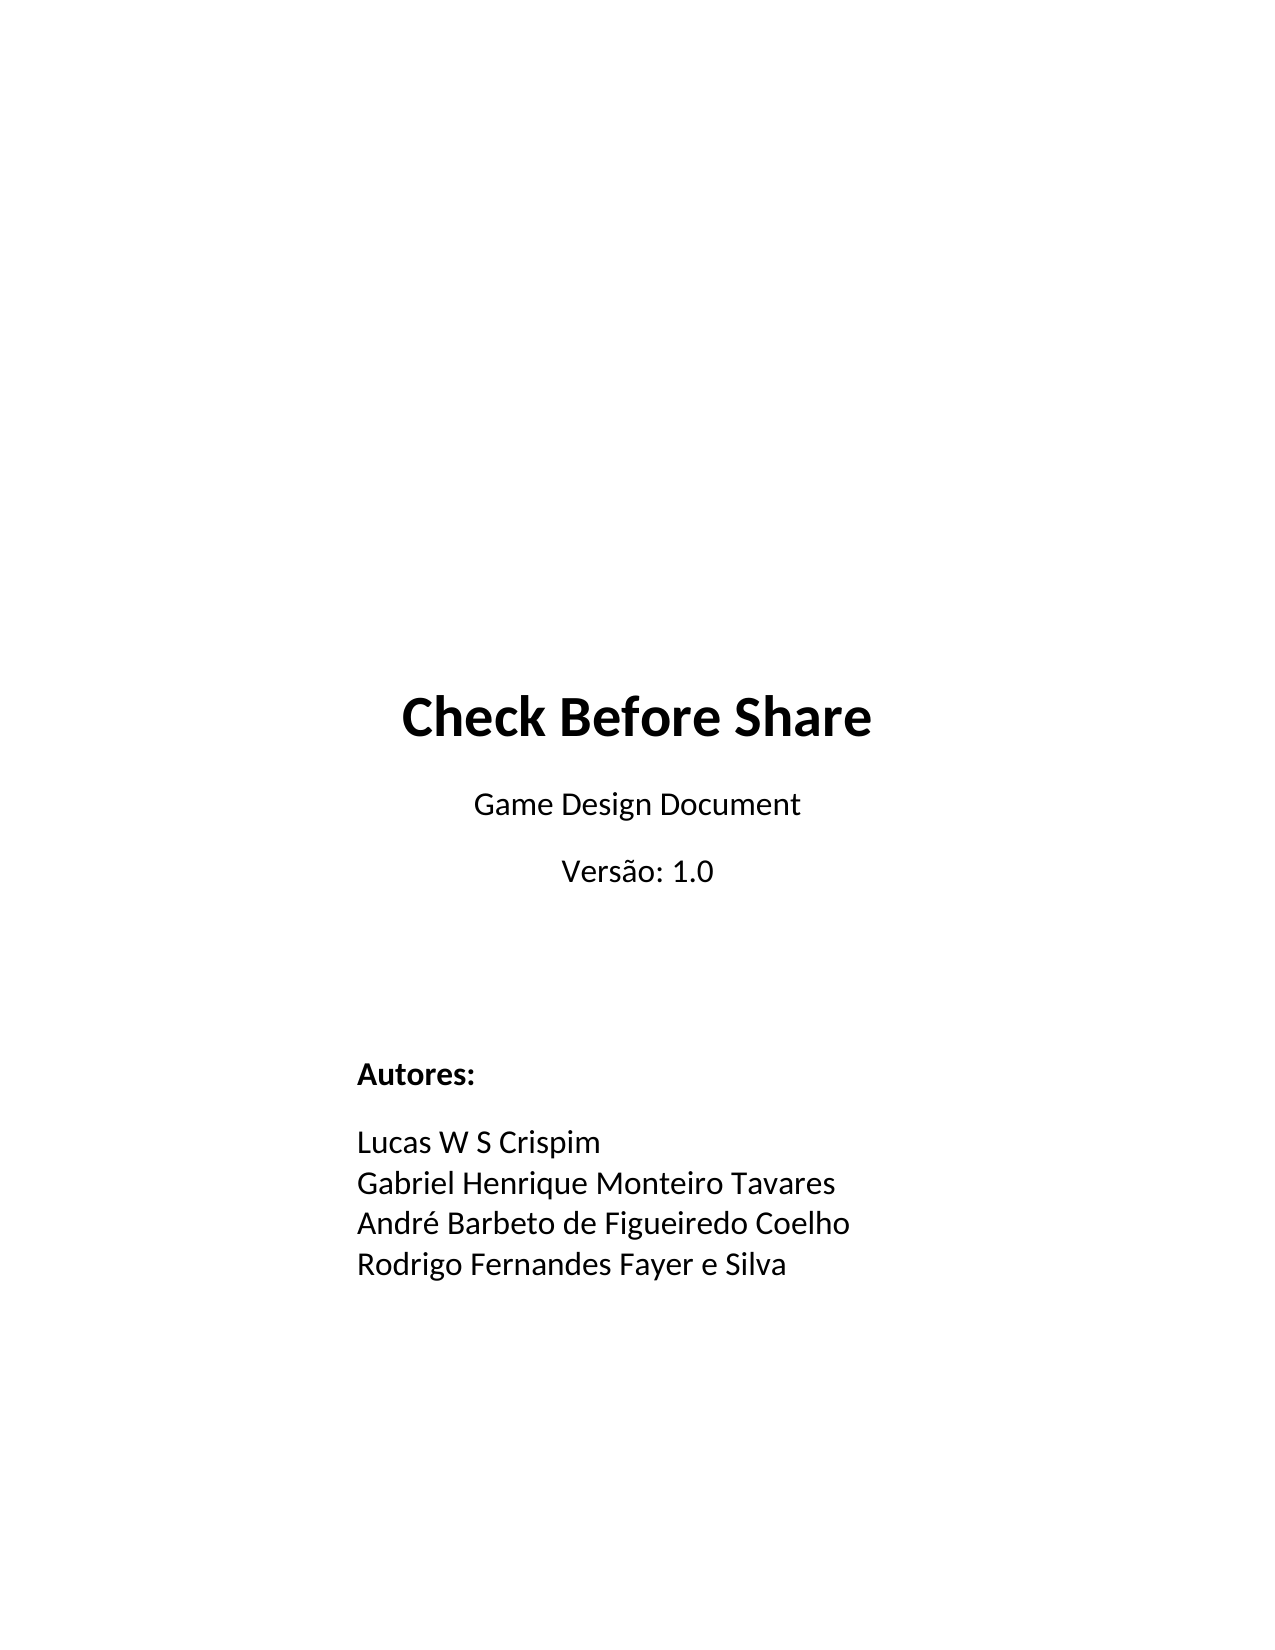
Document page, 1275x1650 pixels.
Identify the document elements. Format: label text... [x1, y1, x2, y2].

text André Barbeto de Figueiredo Coelho [357, 1202, 1125, 1243]
text Versão: 1.0 [150, 851, 1125, 891]
text Lucas W S Crispim [357, 1121, 1125, 1162]
text Autores: [357, 1053, 1125, 1094]
text Game Design Document [150, 783, 1125, 824]
text Check Before Share [150, 680, 1125, 751]
text Rodrigo Fernandes Fayer e Silva [357, 1243, 1125, 1284]
text Gabriel Henrique Monteiro Tavares [357, 1162, 1125, 1202]
